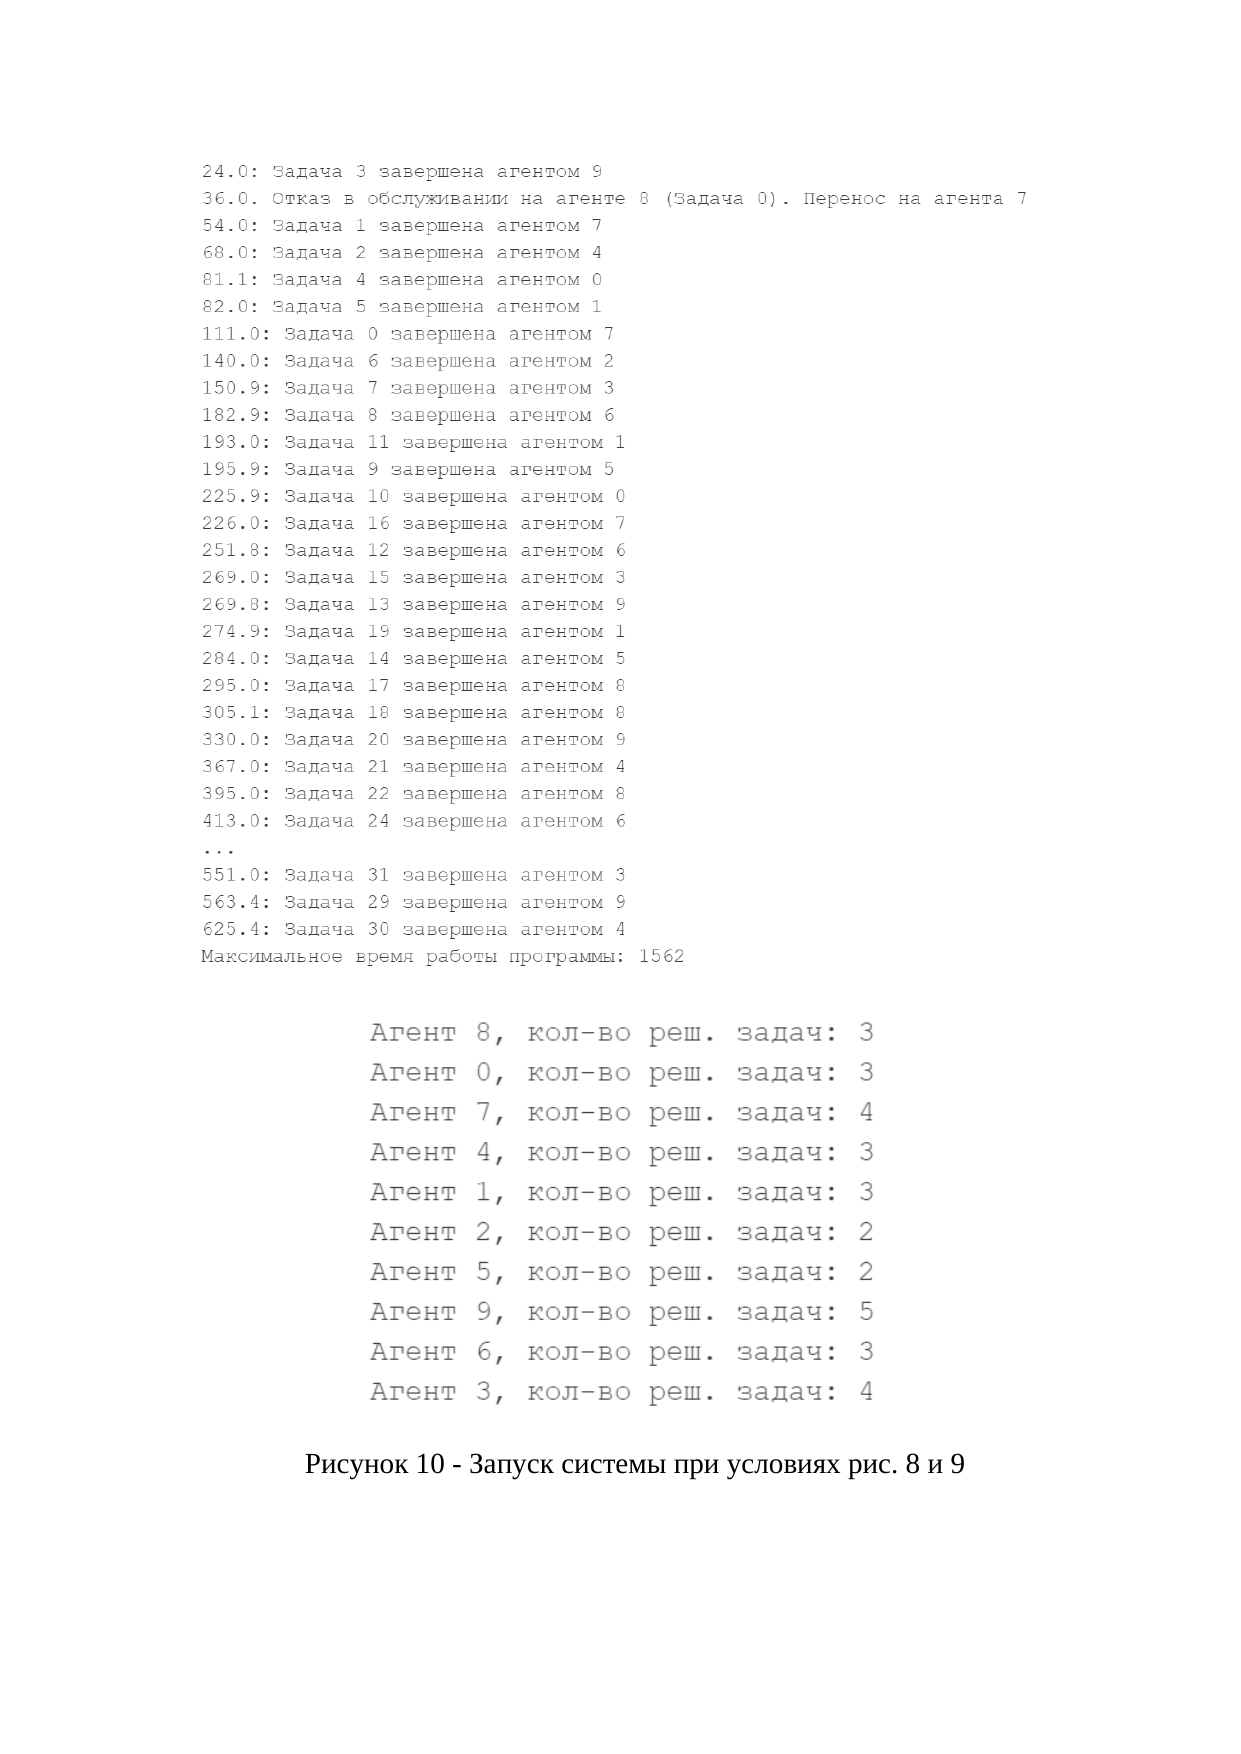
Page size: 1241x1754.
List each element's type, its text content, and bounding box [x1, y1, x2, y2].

picture [192, 158, 1078, 981]
text Рисунок 10 - Запуск системы при условиях рис. 8 и 9 [150, 1446, 1090, 1479]
picture [357, 1002, 913, 1424]
